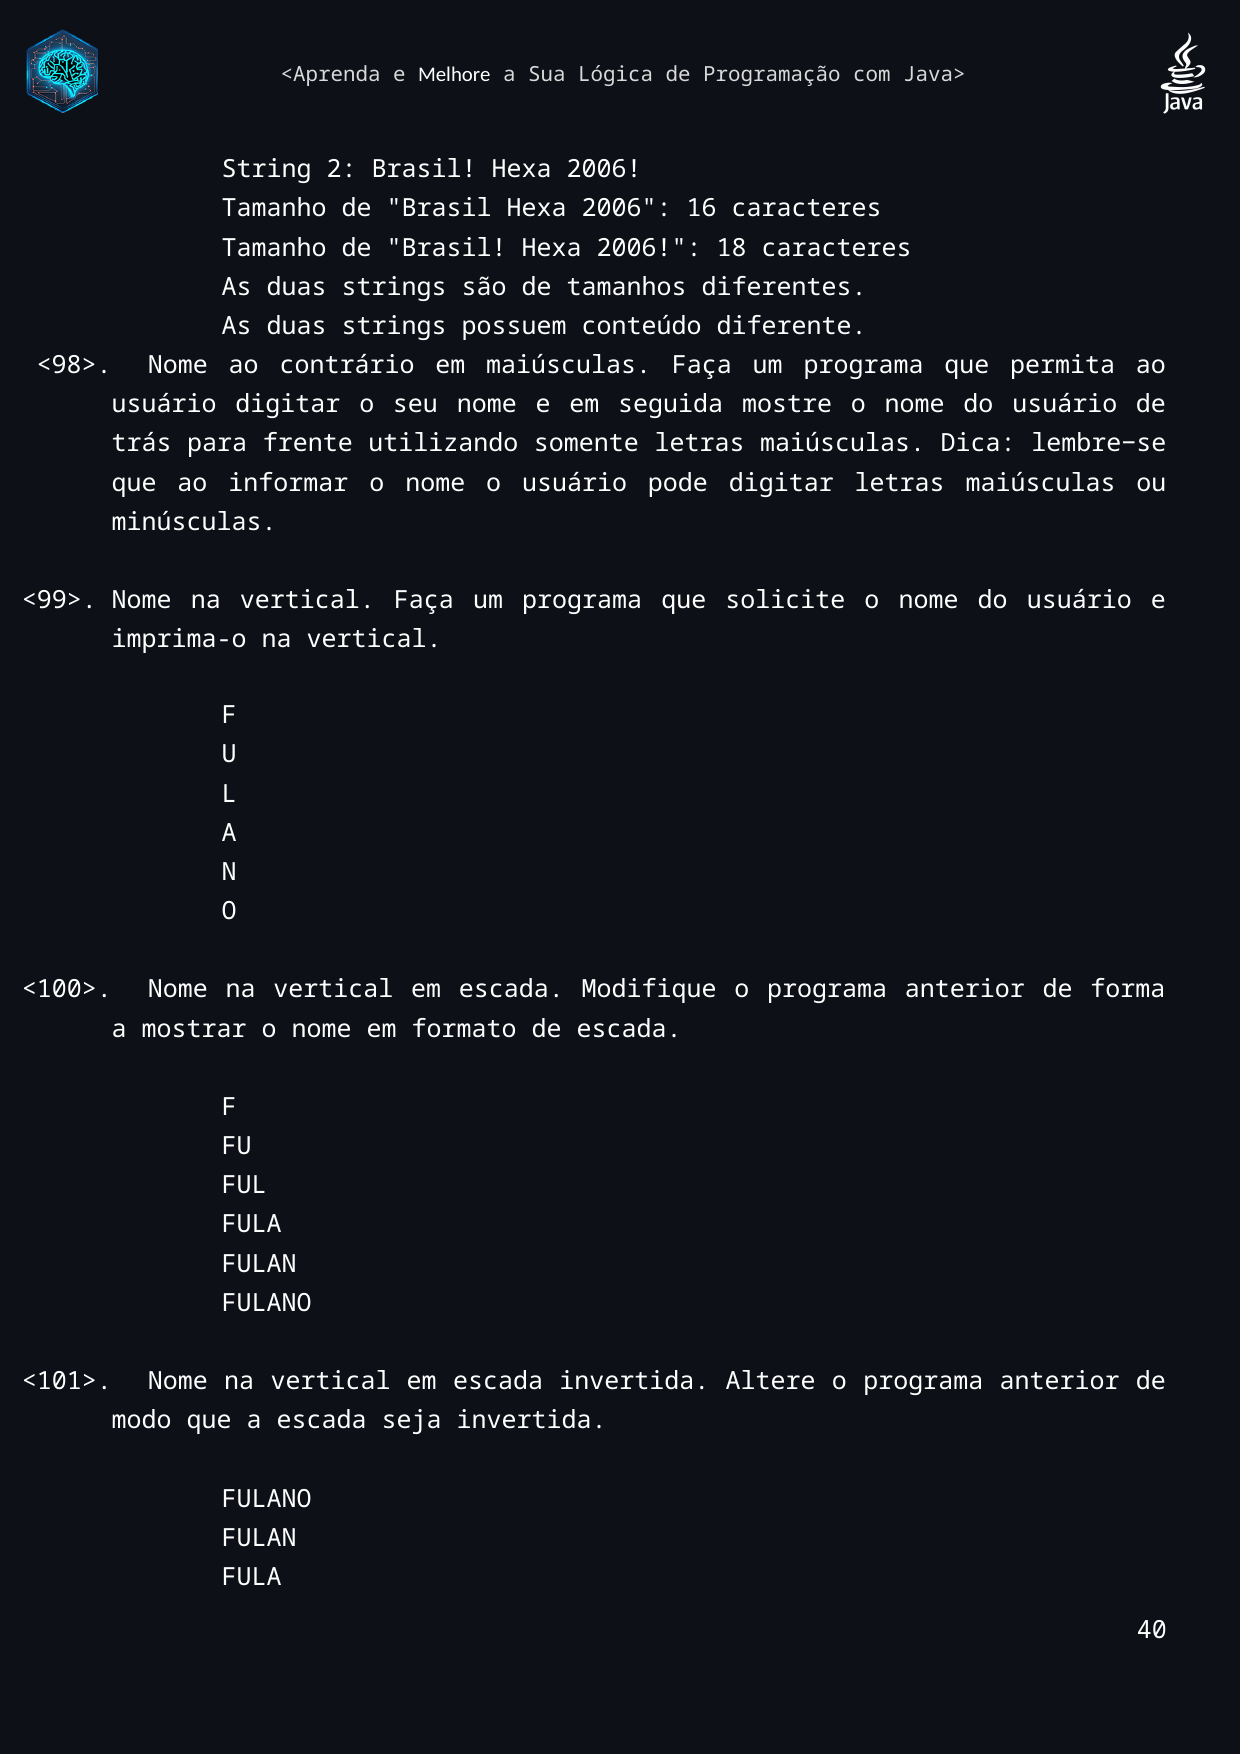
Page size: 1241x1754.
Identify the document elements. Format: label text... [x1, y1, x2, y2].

list Nome na vertical em escada invertida. Altere o programa anterior de modo que a escada seja invertida. [22, 1363, 1167, 1436]
list As duas strings são de tamanhos diferentes. [221, 268, 1167, 302]
list FULAN [221, 1245, 1167, 1279]
list FULAN [221, 1519, 1167, 1553]
list Nome ao contrário em maiúsculas. Faça um programa que permita ao usuário digitar o seu nome e em seguida mostre o nome do usuário de trás para frente utilizando somente letras maiúsculas. Dica: lembre−se que ao informar o nome o usuário pode digitar letras maiúsculas ou minúsculas. [36, 347, 1167, 537]
list FULANO [221, 1284, 1167, 1318]
picture [26, 29, 98, 113]
list U [221, 736, 1167, 770]
list N [221, 853, 1167, 888]
list F [221, 697, 1167, 731]
list String 2: Brasil! Hexa 2006! [221, 151, 1167, 185]
list FU [221, 1128, 1167, 1162]
list FULA [221, 1558, 1167, 1593]
list A [221, 814, 1167, 848]
list Nome na vertical. Faça um programa que solicite o nome do usuário e imprima-o na vertical. [22, 582, 1167, 655]
list F [221, 1088, 1167, 1123]
list As duas strings possuem conteúdo diferente. [221, 308, 1167, 342]
list Tamanho de "Brasil Hexa 2006": 16 caracteres [221, 190, 1167, 224]
picture [1147, 29, 1219, 117]
list Tamanho de "Brasil! Hexa 2006!": 18 caracteres [221, 229, 1167, 263]
list Nome na vertical em escada. Modifique o programa anterior de forma a mostrar o nome em formato de escada. [22, 971, 1167, 1044]
list O [221, 893, 1167, 927]
list FULANO [221, 1480, 1167, 1514]
list L [221, 775, 1167, 809]
list FULA [221, 1206, 1167, 1240]
list FUL [221, 1167, 1167, 1201]
